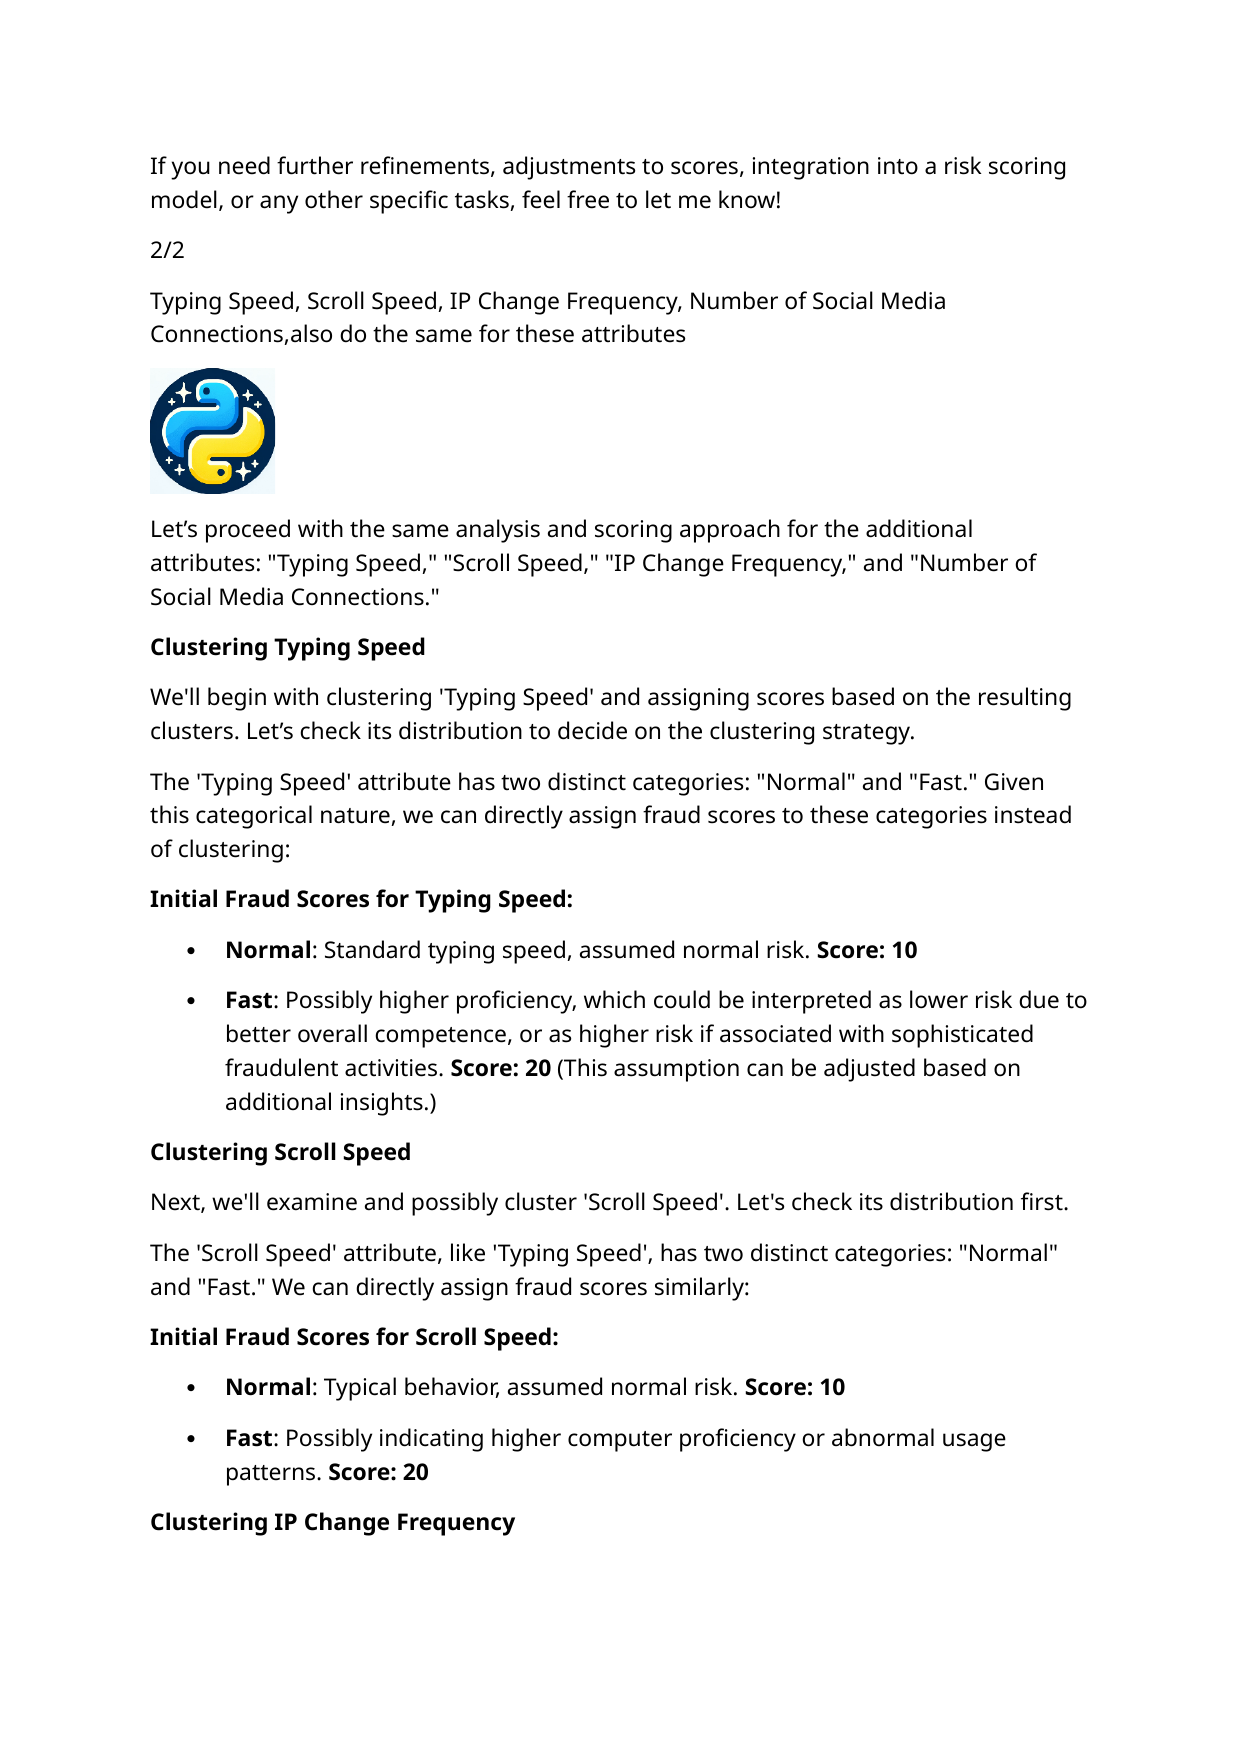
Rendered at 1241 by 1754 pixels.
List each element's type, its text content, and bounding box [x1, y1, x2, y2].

list Fast: Possibly indicating higher computer proficiency or abnormal usage patterns. Score: 20 [187, 1422, 1090, 1487]
text Clustering Typing Speed [150, 631, 1090, 662]
picture [150, 368, 275, 494]
list Normal: Standard typing speed, assumed normal risk. Score: 10 [187, 934, 1090, 965]
text The 'Typing Speed' attribute has two distinct categories: "Normal" and "Fast." Given this categorical nature, we can directly assign fraud scores to these categories instead of clustering: [150, 765, 1090, 864]
text Initial Fraud Scores for Scroll Speed: [150, 1321, 1090, 1352]
text We'll begin with clustering 'Typing Speed' and assigning scores based on the resulting clusters. Let’s check its distribution to decide on the clustering strategy. [150, 681, 1090, 746]
text Initial Fraud Scores for Typing Speed: [150, 883, 1090, 914]
text 2/2 [150, 234, 1090, 265]
list Fast: Possibly higher proficiency, which could be interpreted as lower risk due to better overall competence, or as higher risk if associated with sophisticated fraudulent activities. Score: 20 (This assumption can be adjusted based on additional insights.) [187, 984, 1090, 1117]
text If you need further refinements, adjustments to scores, integration into a risk scoring model, or any other specific tasks, feel free to let me know! ​​ [150, 150, 1090, 215]
list Normal: Typical behavior, assumed normal risk. Score: 10 [187, 1371, 1090, 1402]
text Clustering Scroll Speed [150, 1136, 1090, 1167]
text The 'Scroll Speed' attribute, like 'Typing Speed', has two distinct categories: "Normal" and "Fast." We can directly assign fraud scores similarly: [150, 1237, 1090, 1302]
text Clustering IP Change Frequency [150, 1506, 1090, 1537]
text Next, we'll examine and possibly cluster 'Scroll Speed'. Let's check its distribution first. ​​ [150, 1186, 1090, 1217]
text Typing Speed, Scroll Speed, IP Change Frequency, Number of Social Media Connections,also do the same for these attributes [150, 284, 1090, 349]
text Let’s proceed with the same analysis and scoring approach for the additional attributes: "Typing Speed," "Scroll Speed," "IP Change Frequency," and "Number of Social Media Connections." [150, 513, 1090, 612]
